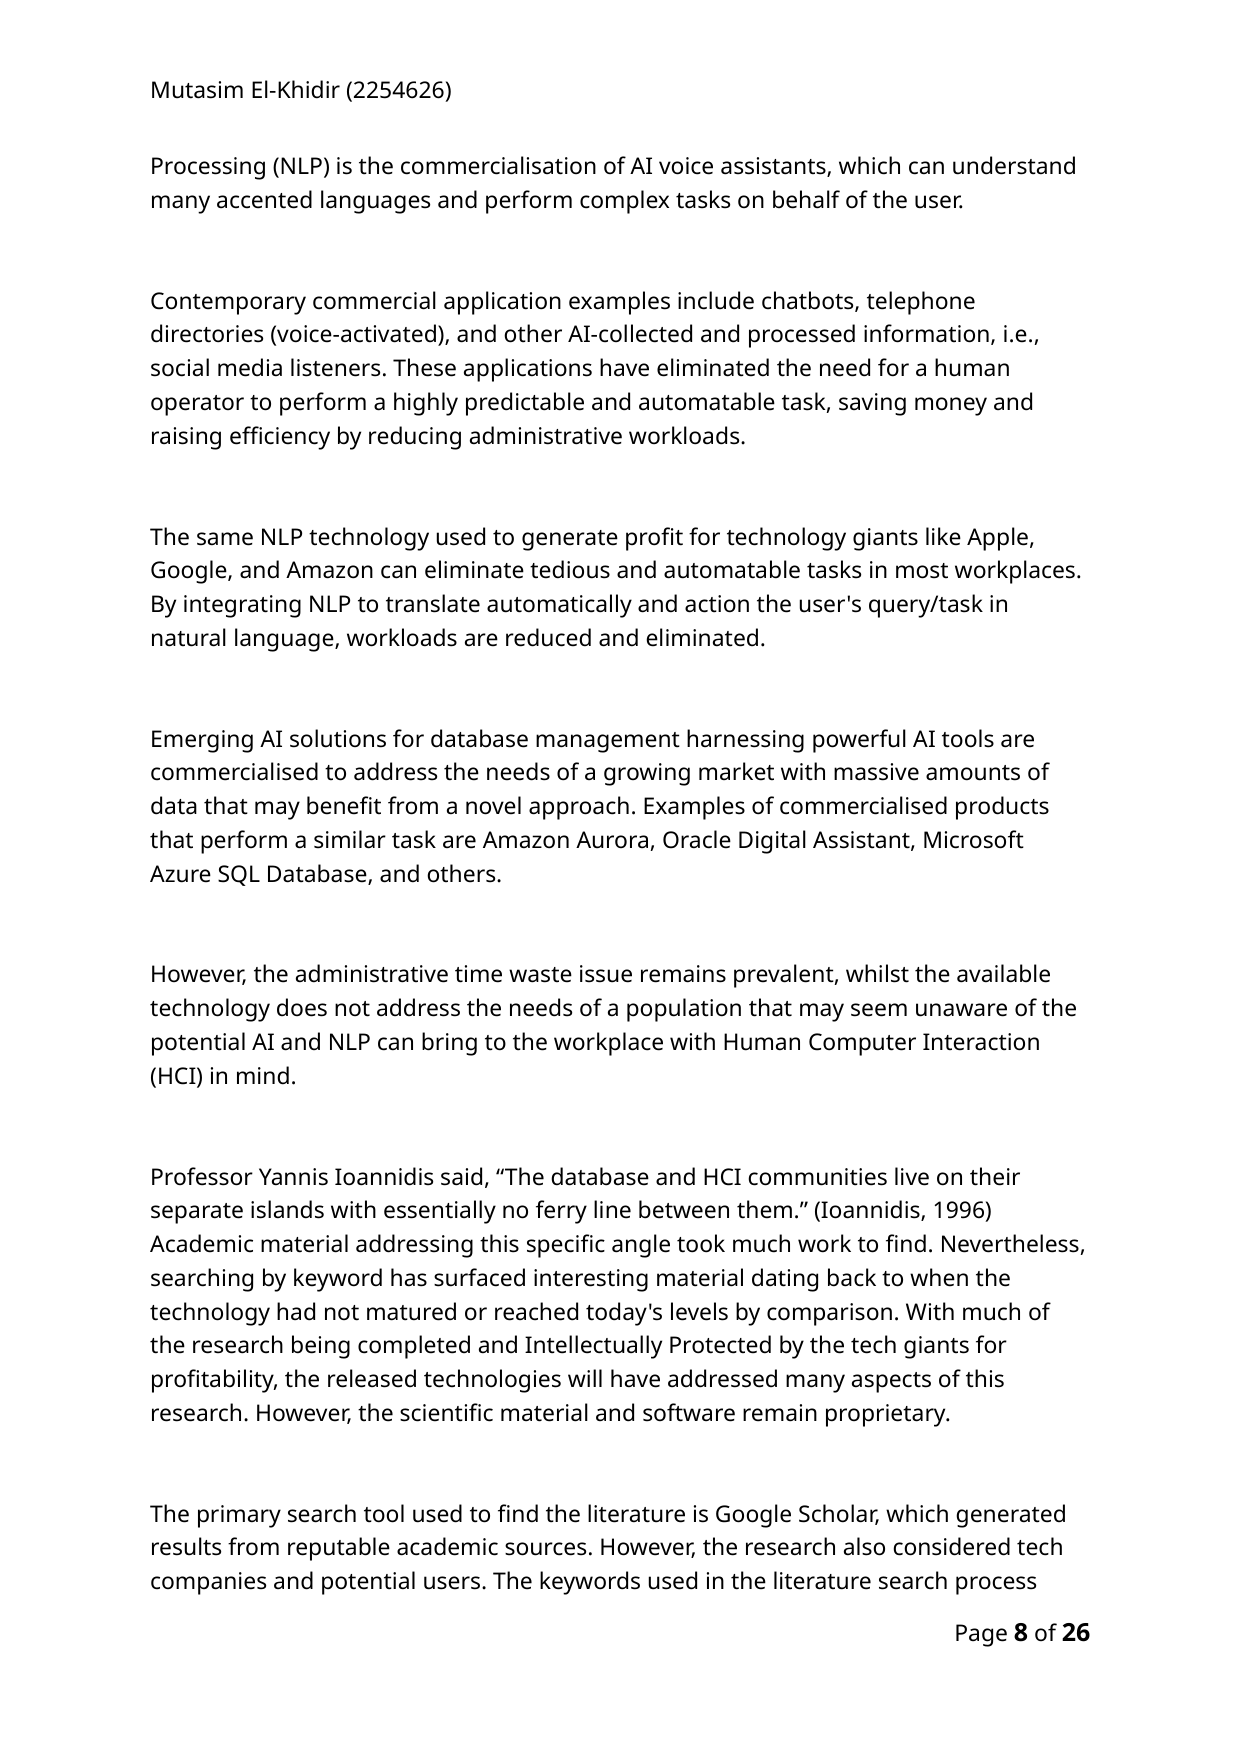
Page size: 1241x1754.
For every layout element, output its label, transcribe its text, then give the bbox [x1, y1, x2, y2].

text The same NLP technology used to generate profit for technology giants like Apple, Google, and Amazon can eliminate tedious and automatable tasks in most workplaces. By integrating NLP to translate automatically and action the user's query/task in natural language, workloads are reduced and eliminated. [150, 520, 1090, 653]
text Emerging AI solutions for database management harnessing powerful AI tools are commercialised to address the needs of a growing market with massive amounts of data that may benefit from a novel approach. Examples of commercialised products that perform a similar task are Amazon Aurora, Oracle Digital Assistant, Microsoft Azure SQL Database, and others. [150, 722, 1090, 889]
text Professor Yannis Ioannidis said, “The database and HCI communities live on their separate islands with essentially no ferry line between them.” (Ioannidis, 1996) Academic material addressing this specific angle took much work to find. Nevertheless, searching by keyword has surfaced interesting material dating back to when the technology had not matured or reached today's levels by comparison. With much of the research being completed and Intellectually Protected by the tech giants for profitability, the released technologies will have addressed many aspects of this research. However, the scientific material and software remain proprietary. [150, 1160, 1090, 1428]
text Contemporary commercial application examples include chatbots, telephone directories (voice-activated), and other AI-collected and processed information, i.e., social media listeners. These applications have eliminated the need for a human operator to perform a highly predictable and automatable task, saving money and raising efficiency by reducing administrative workloads. [150, 284, 1090, 451]
text However, the administrative time waste issue remains prevalent, whilst the available technology does not address the needs of a population that may seem unaware of the potential AI and NLP can bring to the workplace with Human Computer Interaction (HCI) in mind. [150, 958, 1090, 1091]
